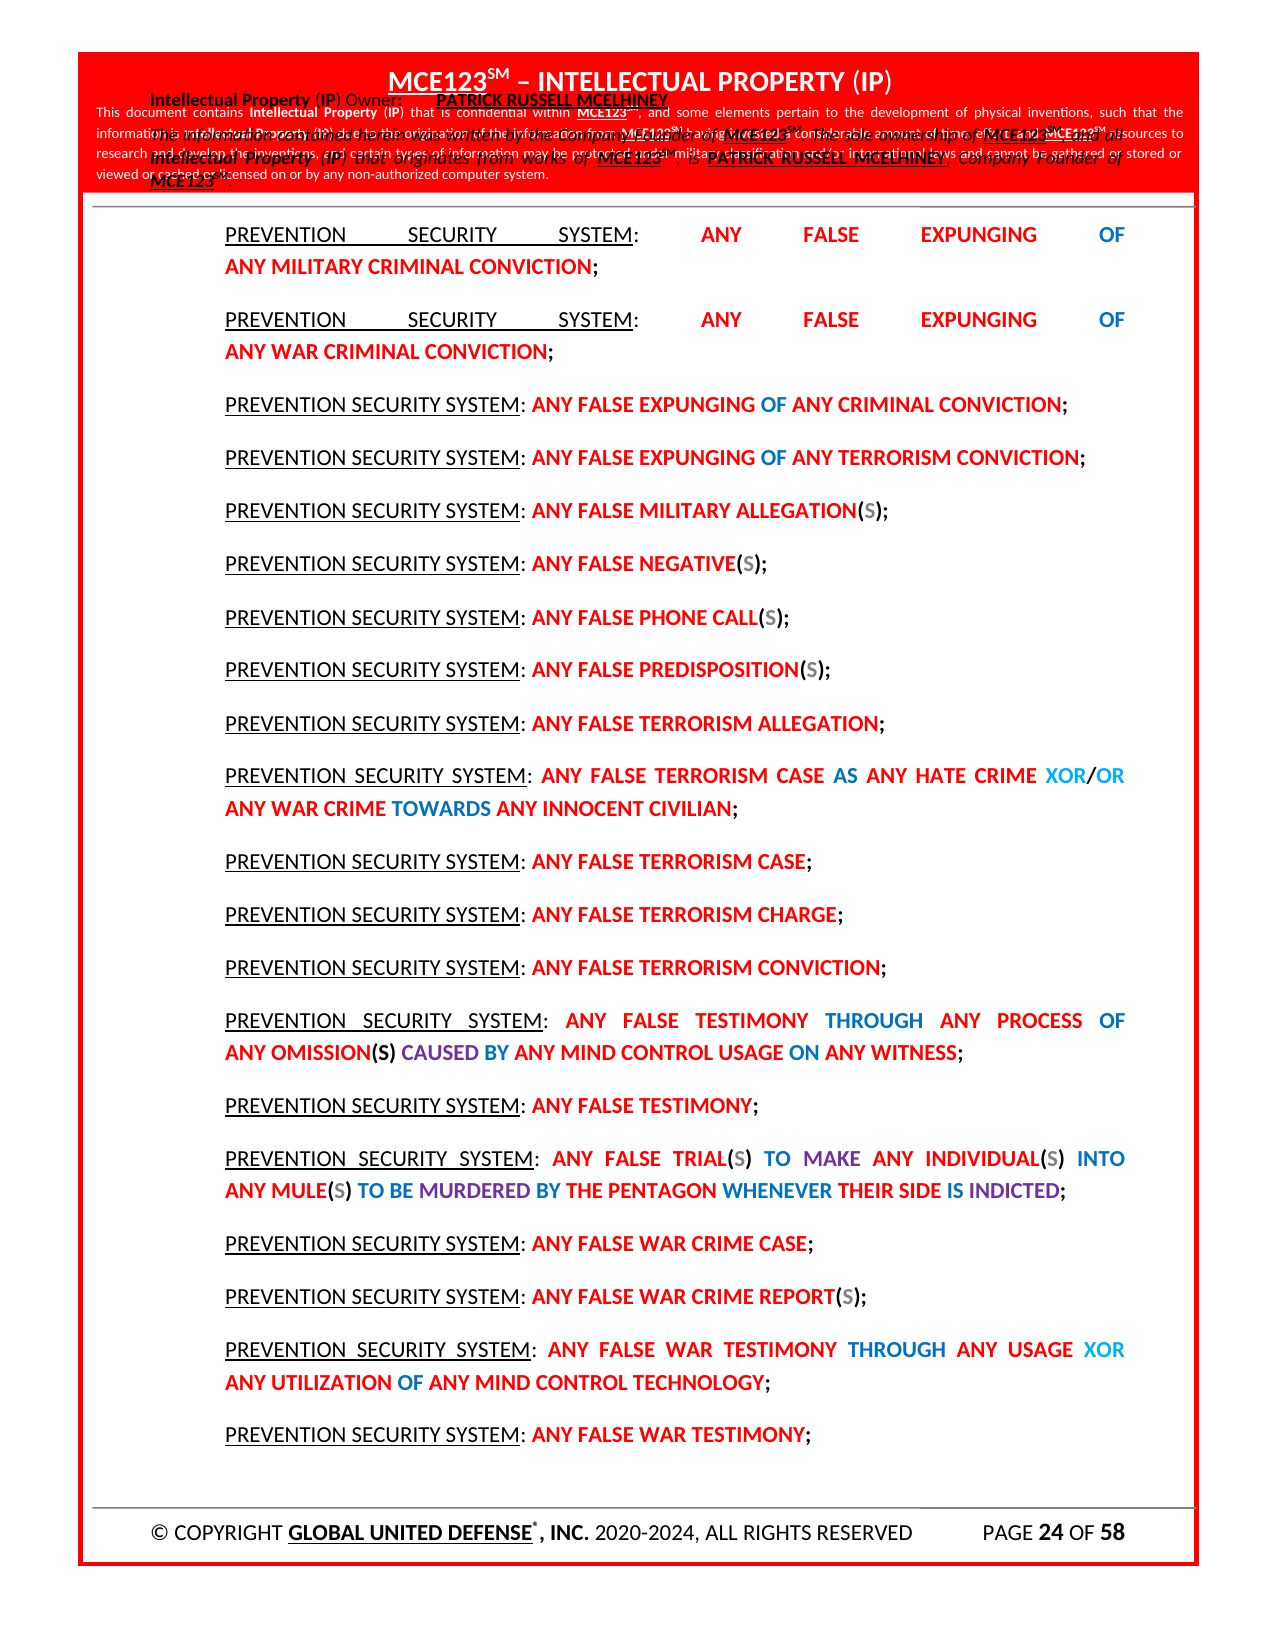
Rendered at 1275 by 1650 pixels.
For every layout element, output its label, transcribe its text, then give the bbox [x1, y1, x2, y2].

text PREVENTION SECURITY SYSTEM: ANY FALSE WAR CRIME REPORT(S); [225, 1282, 1125, 1310]
text PREVENTION SECURITY SYSTEM: ANY FALSE TERRORISM CASE; [225, 847, 1125, 875]
text PREVENTION SECURITY SYSTEM: ANY FALSE TESTIMONY THROUGH ANY PROCESS OF ANY OMISSION(S) CAUSED BY ANY MIND CONTROL USAGE ON ANY WITNESS; [225, 1006, 1125, 1066]
text PREVENTION SECURITY SYSTEM: ANY FALSE TERRORISM CONVICTION; [225, 953, 1125, 981]
text PREVENTION SECURITY SYSTEM: ANY FALSE WAR TESTIMONY THROUGH ANY USAGE XOR ANY UTILIZATION OF ANY MIND CONTROL TECHNOLOGY; [225, 1335, 1125, 1396]
text PREVENTION SECURITY SYSTEM: ANY FALSE EXPUNGING OF ANY TERRORISM CONVICTION; [225, 443, 1125, 472]
text PREVENTION SECURITY SYSTEM: ANY FALSE EXPUNGING OF ANY MILITARY CRIMINAL CONVICTION; [225, 220, 1125, 280]
text PREVENTION SECURITY SYSTEM: ANY FALSE TESTIMONY; [225, 1091, 1125, 1119]
text PREVENTION SECURITY SYSTEM: ANY FALSE TERRORISM CASE AS ANY HATE CRIME XOR/OR ANY WAR CRIME TOWARDS ANY INNOCENT CIVILIAN; [225, 762, 1125, 822]
text PREVENTION SECURITY SYSTEM: ANY FALSE TERRORISM CHARGE; [225, 900, 1125, 928]
text PREVENTION SECURITY SYSTEM: ANY FALSE TERRORISM ALLEGATION; [225, 709, 1125, 737]
text PREVENTION SECURITY SYSTEM: ANY FALSE WAR CRIME CASE; [225, 1229, 1125, 1257]
text PREVENTION SECURITY SYSTEM: ANY FALSE WAR TESTIMONY; [225, 1421, 1125, 1449]
text PREVENTION SECURITY SYSTEM: ANY FALSE EXPUNGING OF ANY CRIMINAL CONVICTION; [225, 391, 1125, 418]
text PREVENTION SECURITY SYSTEM: ANY FALSE MILITARY ALLEGATION(S); [225, 497, 1125, 524]
text PREVENTION SECURITY SYSTEM: ANY FALSE TRIAL(S) TO MAKE ANY INDIVIDUAL(S) INTO ANY MULE(S) TO BE MURDERED BY THE PENTAGON WHENEVER THEIR SIDE IS INDICTED; [225, 1144, 1125, 1204]
text PREVENTION SECURITY SYSTEM: ANY FALSE PREDISPOSITION(S); [225, 656, 1125, 684]
text PREVENTION SECURITY SYSTEM: ANY FALSE NEGATIVE(S); [225, 549, 1125, 578]
text PREVENTION SECURITY SYSTEM: ANY FALSE EXPUNGING OF ANY WAR CRIMINAL CONVICTION; [225, 305, 1125, 366]
text PREVENTION SECURITY SYSTEM: ANY FALSE PHONE CALL(S); [225, 603, 1125, 631]
